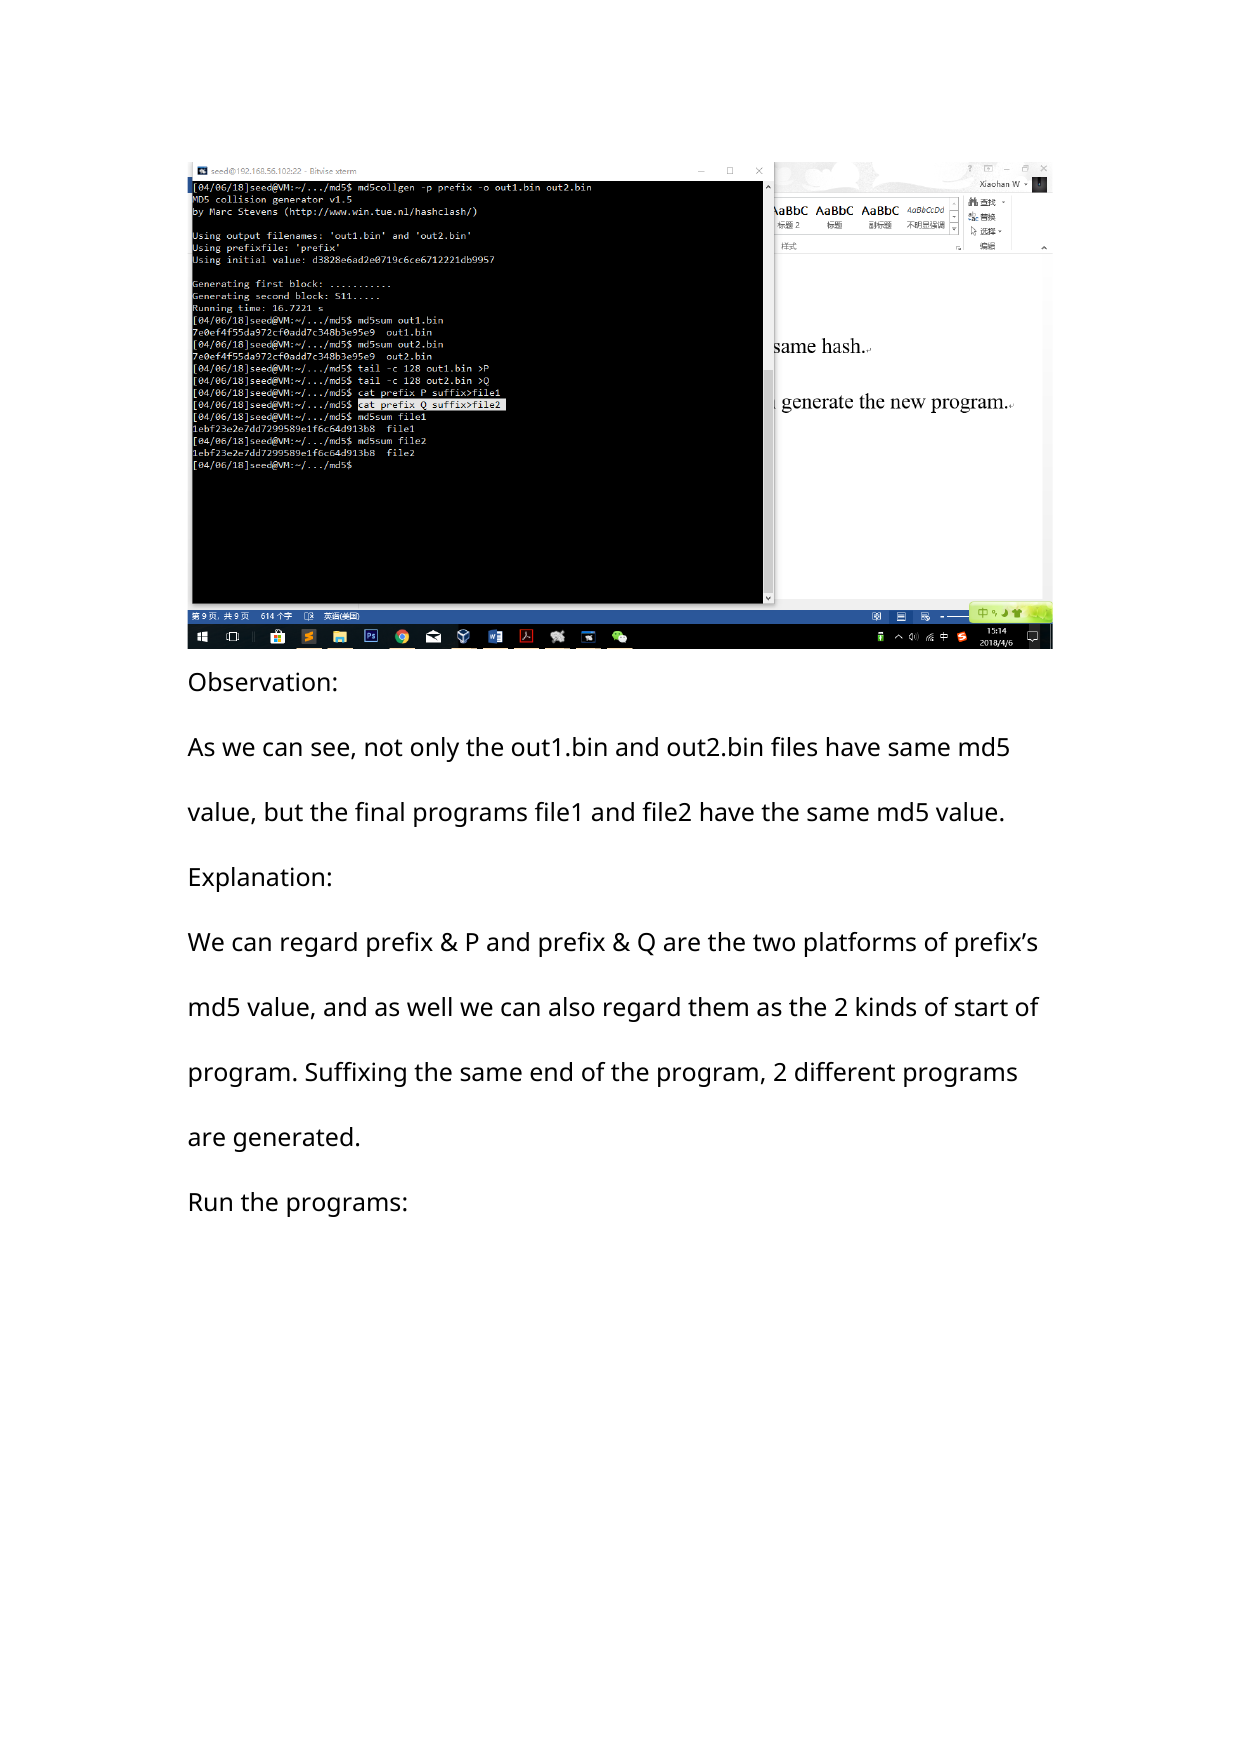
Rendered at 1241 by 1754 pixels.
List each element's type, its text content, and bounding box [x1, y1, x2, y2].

text As we can see, not only the out1.bin and out2.bin files have same md5 value, but the final programs file1 and file2 have the same md5 value. [187, 714, 1053, 844]
text Run the programs: [187, 1169, 1053, 1234]
text Explanation: [187, 844, 1053, 909]
text Observation: [187, 649, 1053, 714]
picture [187, 162, 1053, 649]
text We can regard prefix & P and prefix & Q are the two platforms of prefix’s md5 value, and as well we can also regard them as the 2 kinds of start of program. Suffixing the same end of the program, 2 different programs are generated. [187, 909, 1053, 1169]
